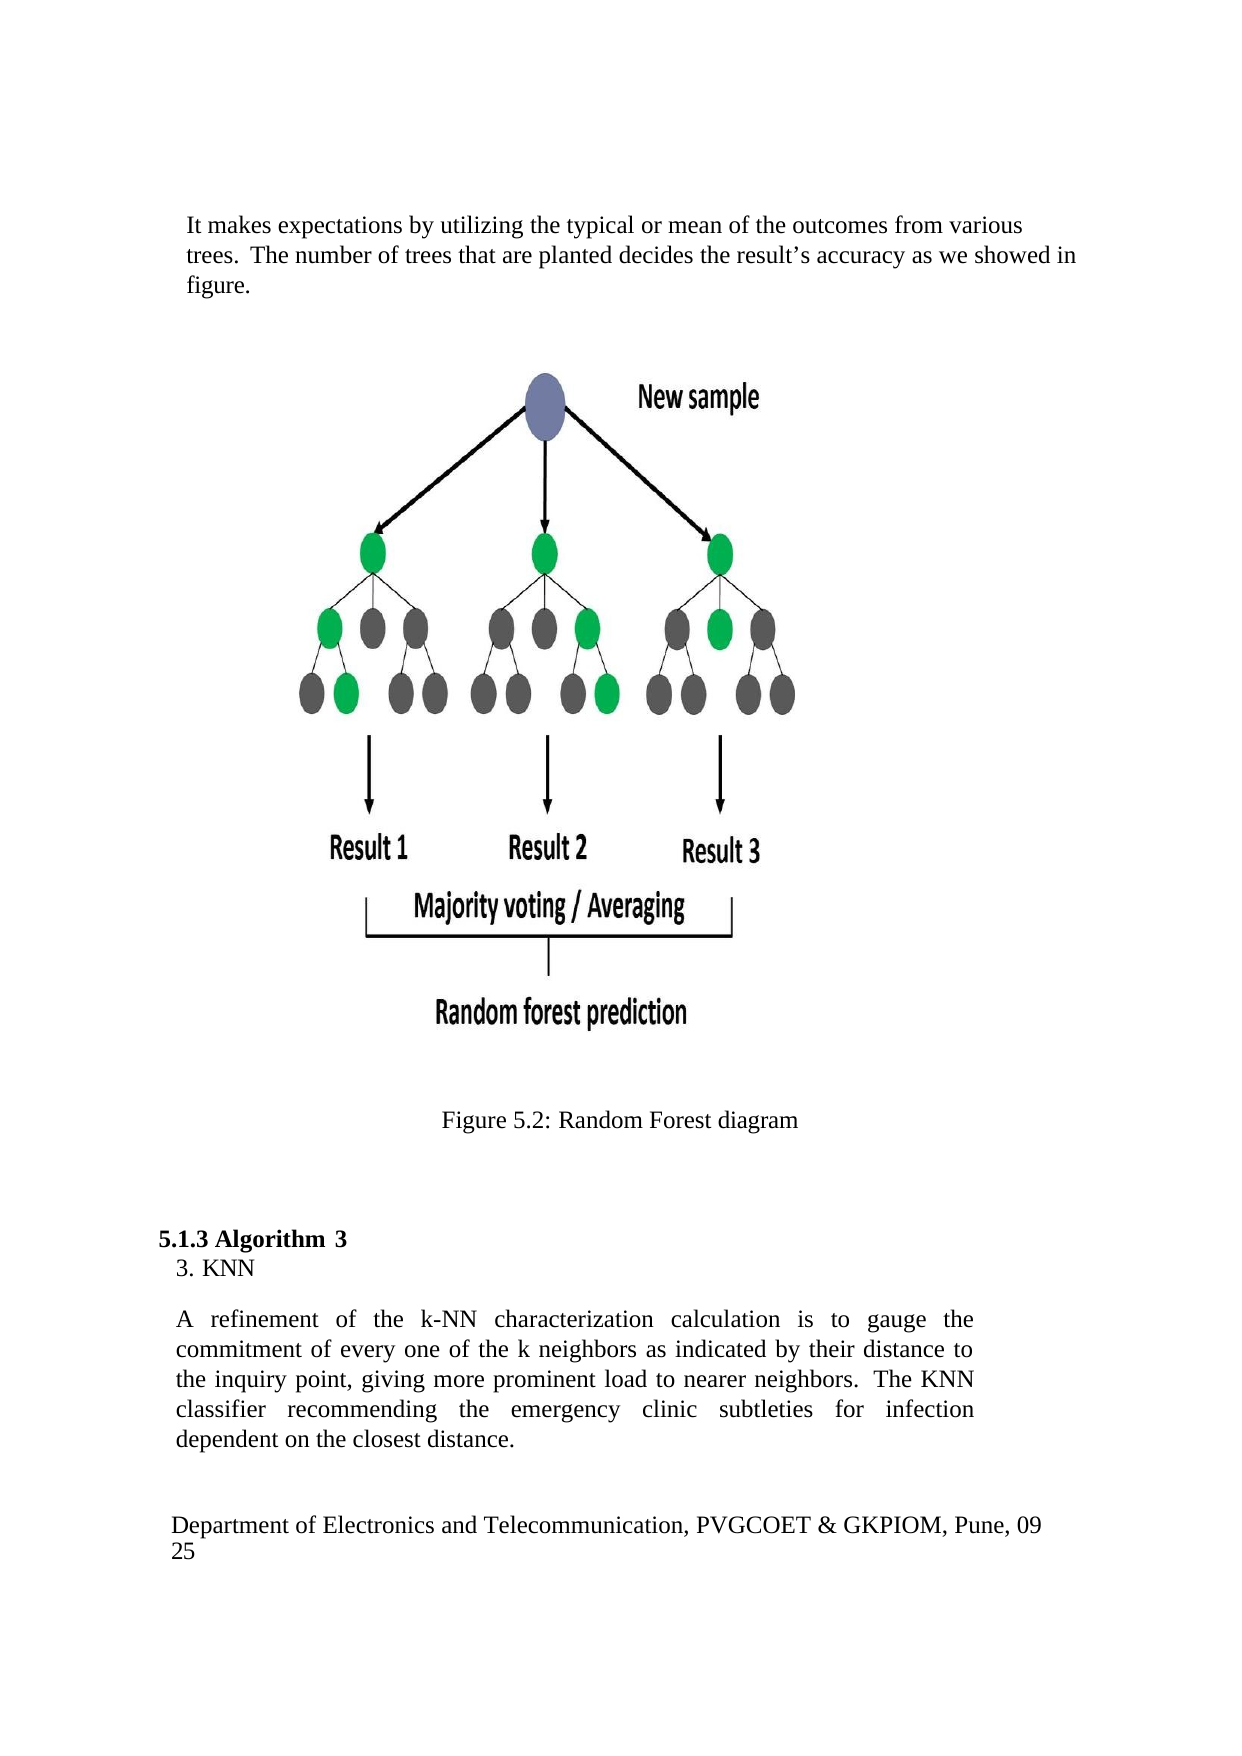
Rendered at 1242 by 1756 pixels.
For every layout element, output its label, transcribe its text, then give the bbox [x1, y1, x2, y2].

text Figure 5.2: Random Forest diagram [441, 1105, 1160, 1133]
text It makes expectations by utilizing the typical or mean of the outcomes from various trees. The number of trees that are planted decides the result’s accuracy as we showed in figure. [186, 210, 1082, 299]
text A refinement of the k-NN characterization calculation is to gauge the commitment of every one of the k neighbors as indicated by their distance to the inquiry point, giving more prominent load to nearer neighbors. The KNN classifier recommending the emergency clinic subtleties for infection dependent on the closest distance. [176, 1304, 975, 1453]
text 3. KNN [176, 1253, 1160, 1282]
picture [297, 371, 796, 1033]
subtitle 5.1.3 Algorithm 3 [158, 1224, 1160, 1253]
